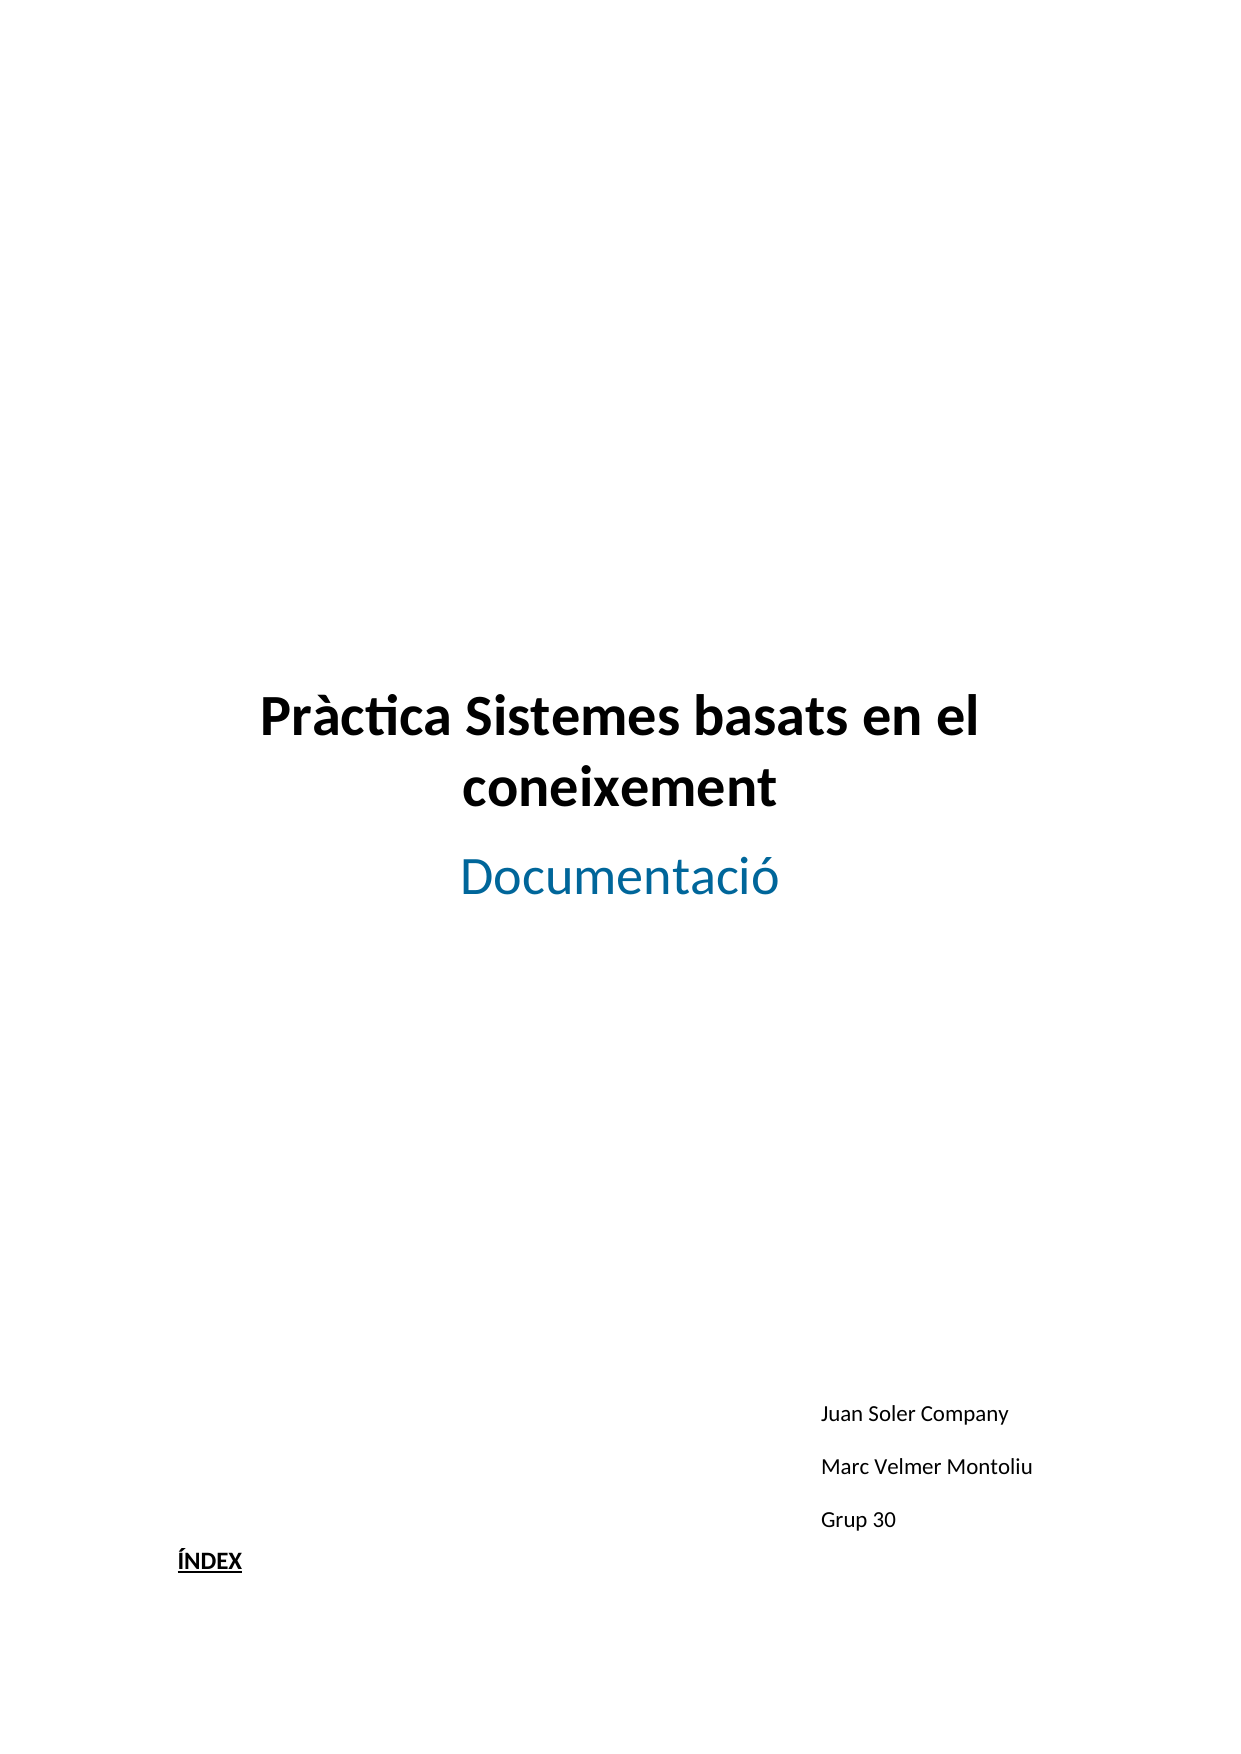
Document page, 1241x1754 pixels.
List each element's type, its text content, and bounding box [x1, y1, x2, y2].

text Documentació [177, 842, 1063, 908]
text ÍNDEX [177, 1545, 1063, 1576]
text Pràctica Sistemes basats en el coneixement [177, 678, 1063, 821]
